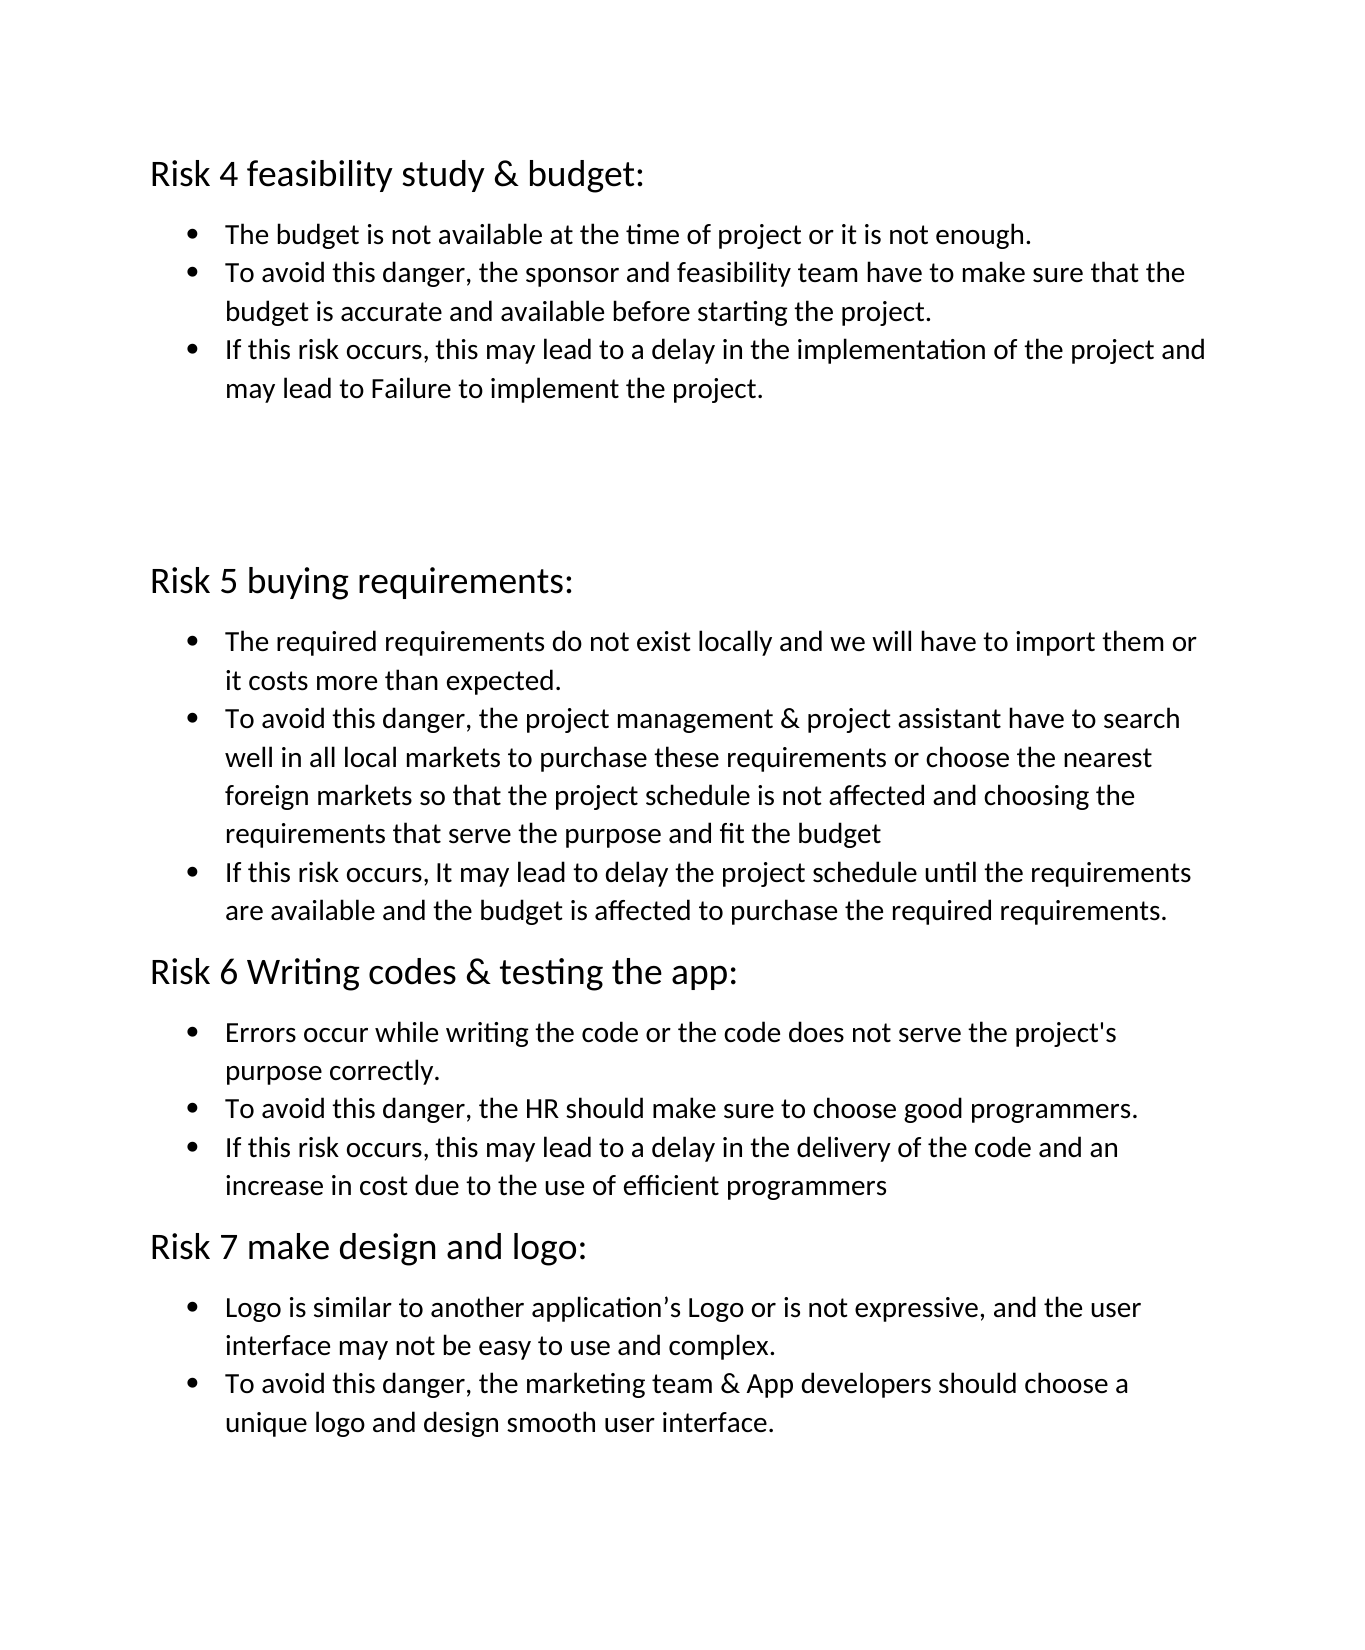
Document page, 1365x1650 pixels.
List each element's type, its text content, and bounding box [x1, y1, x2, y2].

list The budget is not available at the time of project or it is not enough. [187, 216, 1215, 252]
text Risk 6 Writing codes & testing the app: [150, 948, 1215, 993]
text Risk 7 make design and logo: [150, 1223, 1215, 1268]
list To avoid this danger, the HR should make sure to choose good programmers. [187, 1091, 1215, 1126]
list Logo is similar to another application’s Logo or is not expressive, and the user interface may not be easy to use and complex. [187, 1289, 1215, 1363]
list The required requirements do not exist locally and we will have to import them or it costs more than expected. [187, 623, 1215, 697]
list To avoid this danger, the marketing team & App developers should choose a unique logo and design smooth user interface. [187, 1366, 1215, 1440]
text Risk 4 feasibility study & budget: [150, 150, 1215, 196]
list To avoid this danger, the project management & project assistant have to search well in all local markets to purchase these requirements or choose the nearest foreign markets so that the project schedule is not affected and choosing the requirements that serve the purpose and fit the budget [187, 700, 1215, 851]
list Errors occur while writing the code or the code does not serve the project's purpose correctly. [187, 1014, 1215, 1088]
list To avoid this danger, the sponsor and feasibility team have to make sure that the budget is accurate and available before starting the project. [187, 254, 1215, 329]
list If this risk occurs, It may lead to delay the project schedule until the requirements are available and the budget is affected to purchase the required requirements. [187, 854, 1215, 928]
list If this risk occurs, this may lead to a delay in the implementation of the project and may lead to Failure to implement the project. [187, 331, 1215, 406]
list If this risk occurs, this may lead to a delay in the delivery of the code and an increase in cost due to the use of efficient programmers [187, 1129, 1215, 1203]
text Risk 5 buying requirements: [150, 557, 1215, 603]
